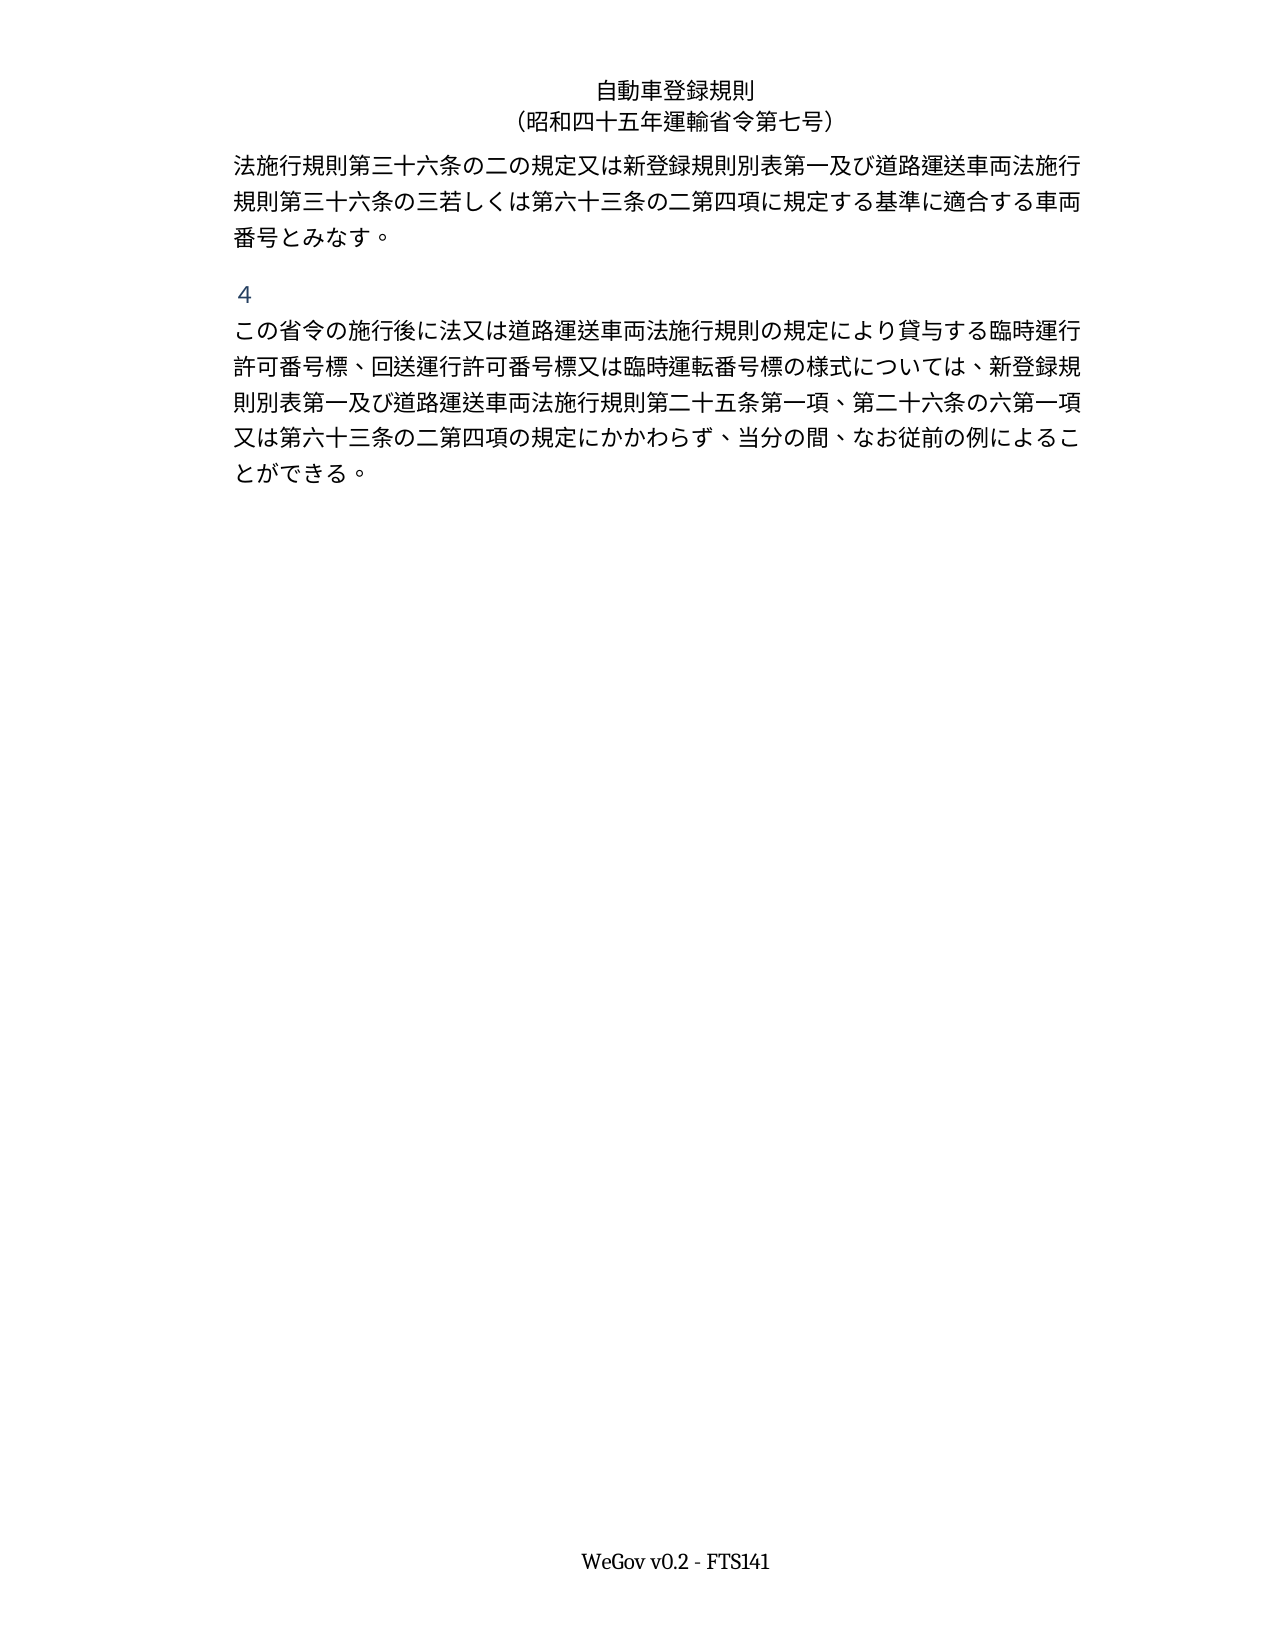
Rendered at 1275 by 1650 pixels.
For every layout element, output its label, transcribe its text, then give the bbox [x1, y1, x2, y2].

text この省令の施行後に法又は道路運送車両法施行規則の規定により貸与する臨時運行許可番号標、回送運行許可番号標又は臨時運転番号標の様式については、新登録規則別表第一及び道路運送車両法施行規則第二十五条第一項、第二十六条の六第一項又は第六十三条の二第四項の規定にかかわらず、当分の間、なお従前の例によることができる。 [233, 314, 1087, 489]
subtitle ４ [233, 279, 1087, 310]
